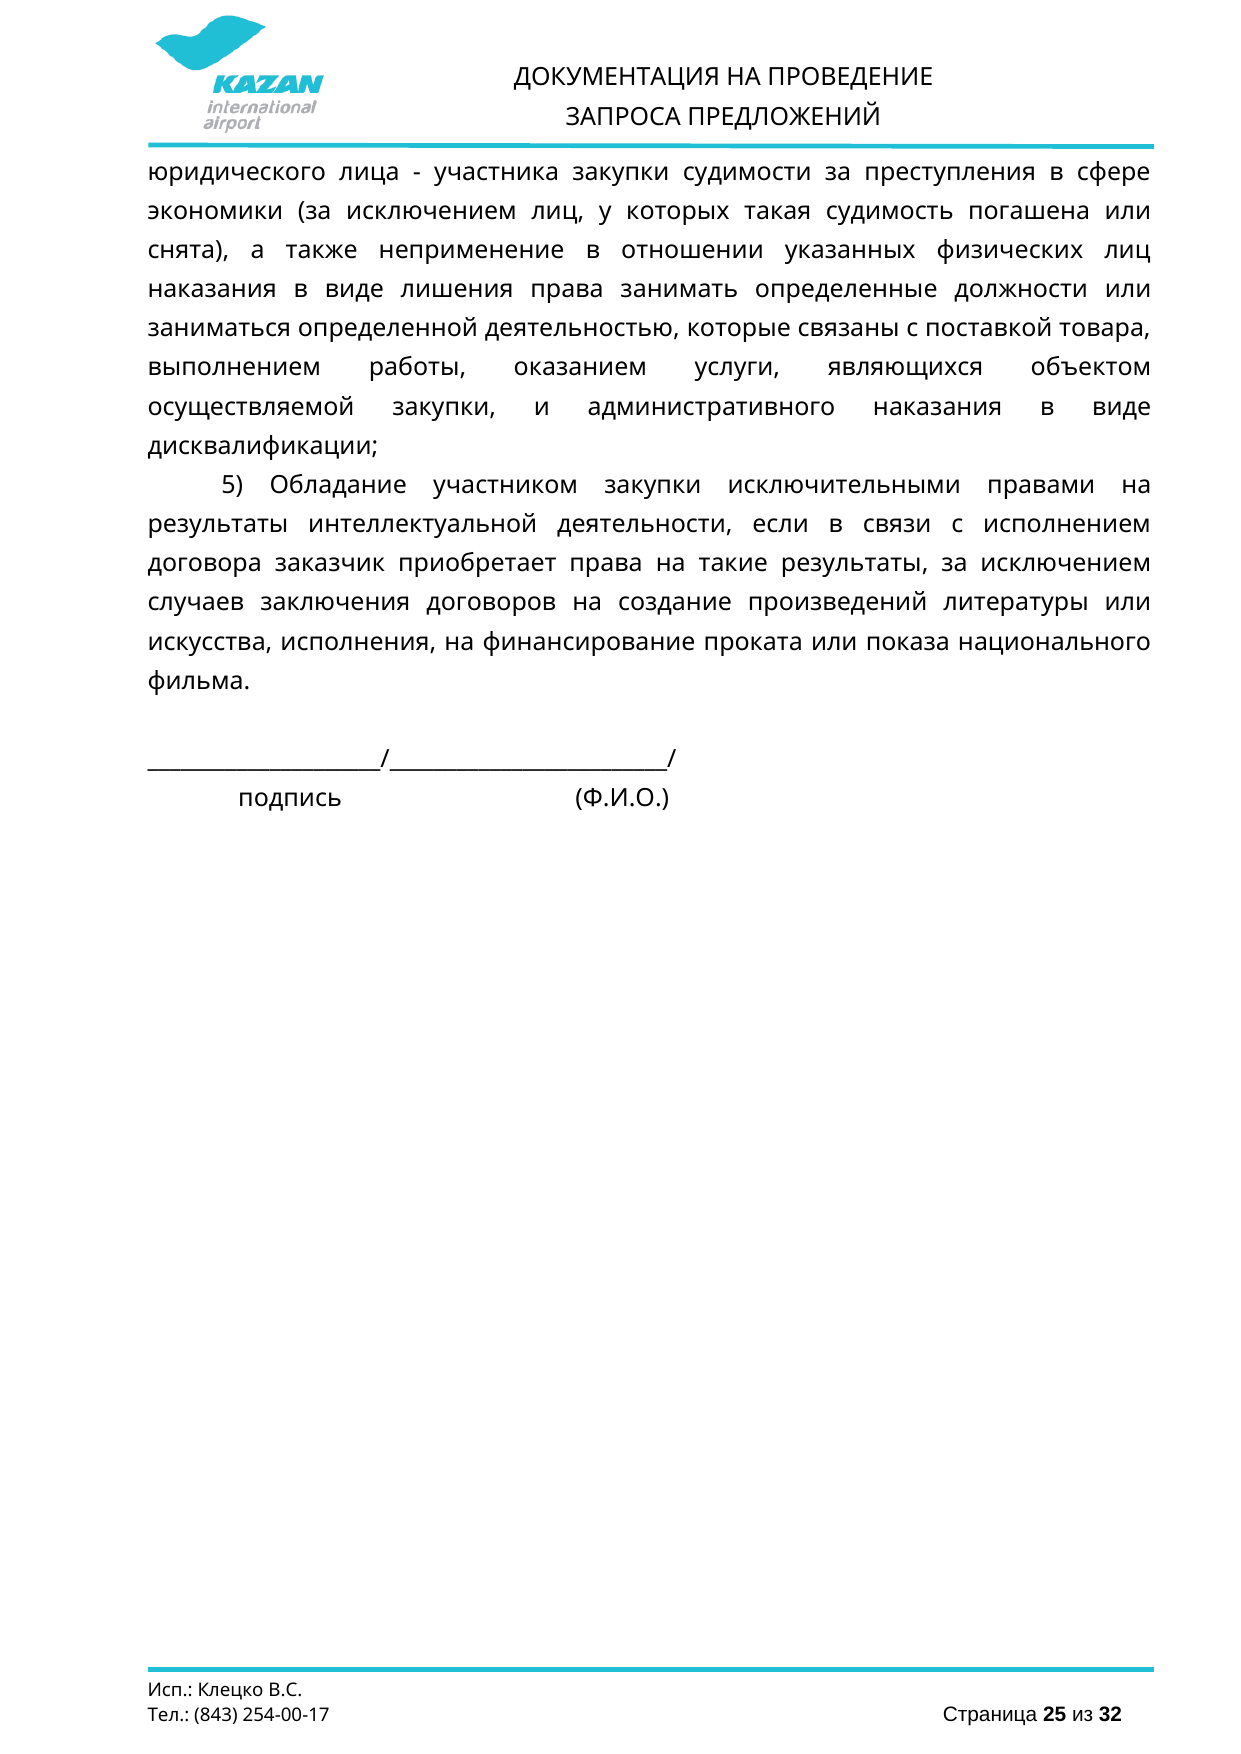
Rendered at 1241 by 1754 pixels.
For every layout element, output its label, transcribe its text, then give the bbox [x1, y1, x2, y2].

picture [149, 1, 334, 139]
text подпись (Ф.И.О.) [147, 780, 1152, 814]
text 5) Обладание участником закупки исключительными правами на результаты интеллектуальной деятельности, если в связи с исполнением договора заказчик приобретает права на такие результаты, за исключением случаев заключения договоров на создание произведений литературы или искусства, исполнения, на финансирование проката или показа национального фильма. [147, 466, 1152, 696]
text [147, 153, 1152, 461]
text _____________________/_________________________/ [147, 741, 1152, 775]
